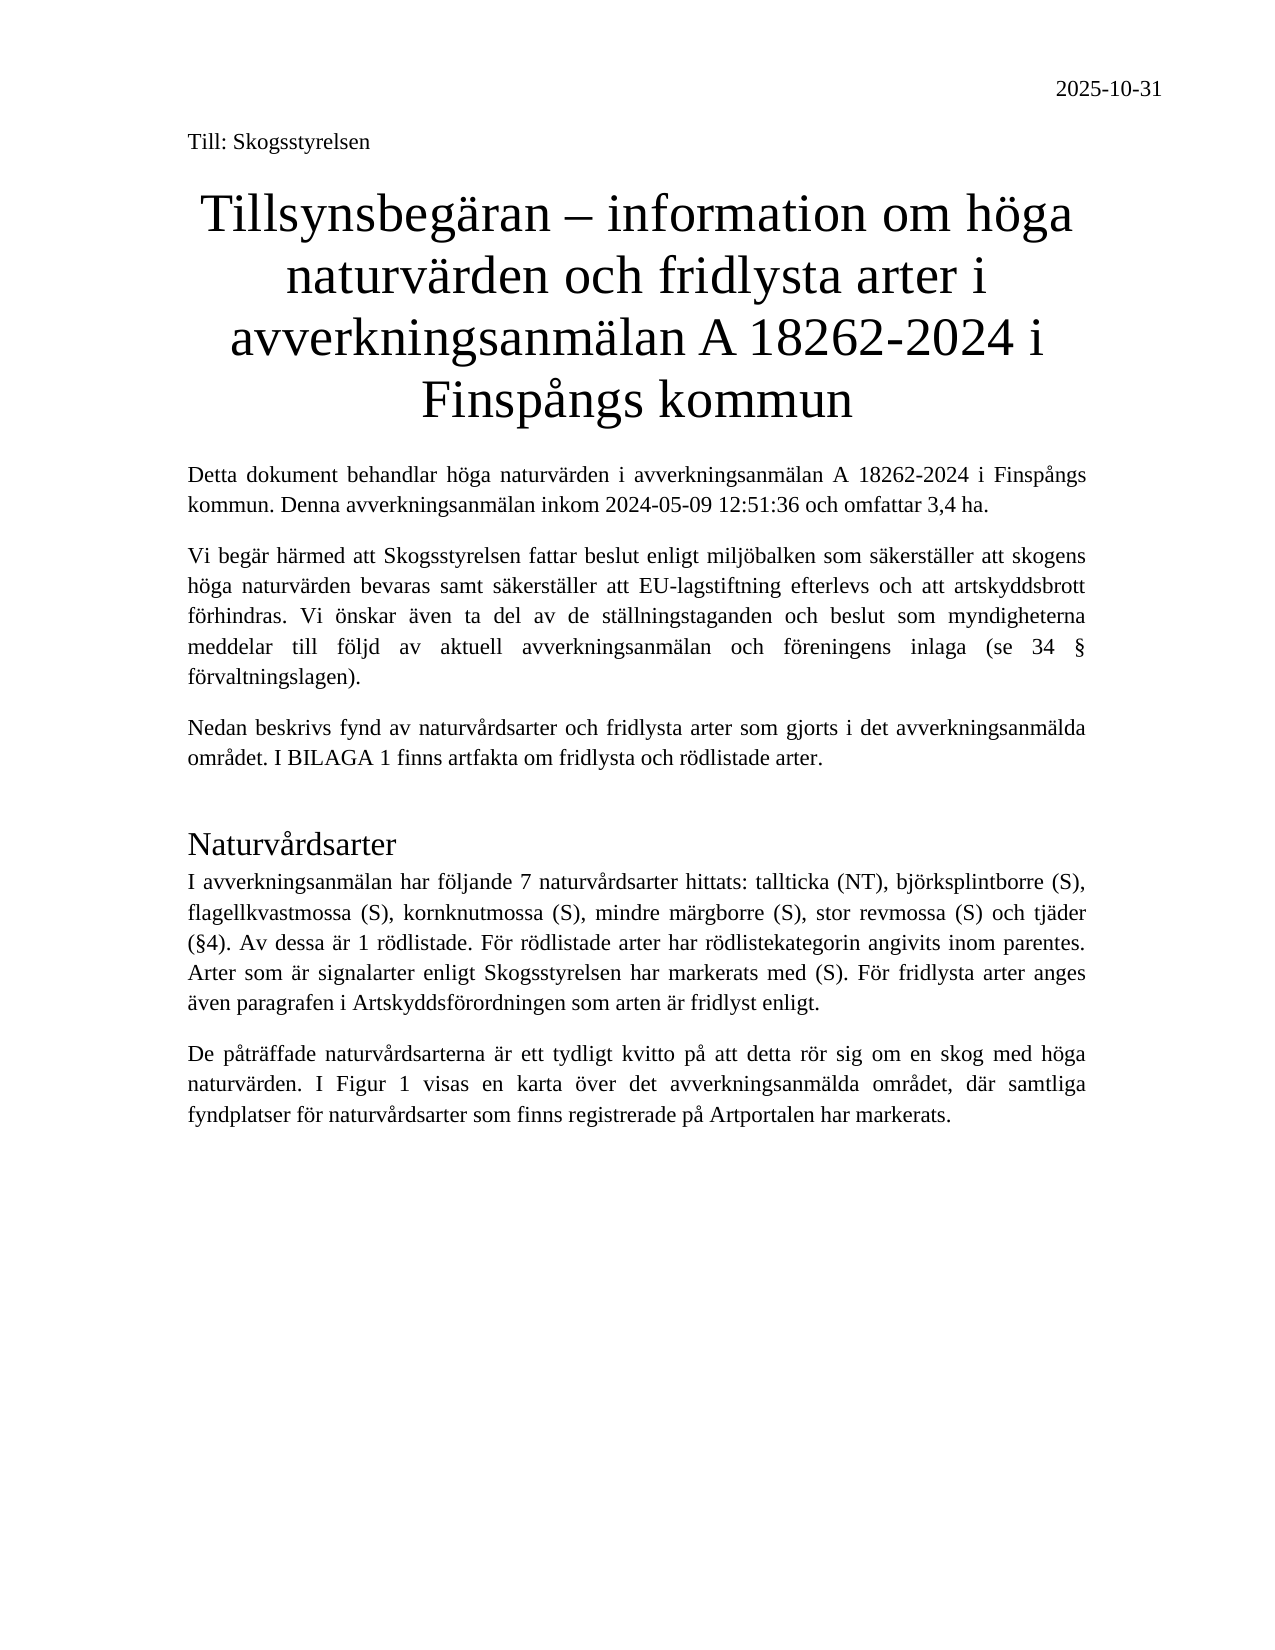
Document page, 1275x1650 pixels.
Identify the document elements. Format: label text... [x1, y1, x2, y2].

text Nedan beskrivs fynd av naturvårdsarter och fridlysta arter som gjorts i det avverkningsanmälda området. I BILAGA 1 finns artfakta om fridlysta och rödlistade arter. [187, 714, 1087, 771]
text De påträffade naturvårdsarterna är ett tydligt kvitto på att detta rör sig om en skog med höga naturvärden. I Figur 1 visas en karta över det avverkningsanmälda området, där samtliga fyndplatser för naturvårdsarter som finns registrerade på Artportalen har markerats. [187, 1040, 1087, 1127]
text I avverkningsanmälan har följande 7 naturvårdsarter hittats: tallticka (NT), björksplintborre (S), flagellkvastmossa (S), kornknutmossa (S), mindre märgborre (S), stor revmossa (S) och tjäder (§4). Av dessa är 1 rödlistade. För rödlistade arter har rödlistekategorin angivits inom parentes. Arter som är signalarter enligt Skogsstyrelsen har markerats med (S). För fridlysta arter anges även paragrafen i Artskyddsförordningen som arten är fridlyst enligt. [187, 868, 1087, 1016]
title Tillsynsbegäran – information om höga naturvärden och fridlysta arter i avverkningsanmälan A 18262-2024 i Finspångs kommun [187, 180, 1087, 429]
text Detta dokument behandlar höga naturvärden i avverkningsanmälan A 18262-2024 i Finspångs kommun. Denna avverkningsanmälan inkom 2024-05-09 12:51:36 och omfattar 3,4 ha. [187, 461, 1087, 517]
subtitle Naturvårdsarter [187, 824, 1087, 863]
text Vi begär härmed att Skogsstyrelsen fattar beslut enligt miljöbalken som säkerställer att skogens höga naturvärden bevaras samt säkerställer att EU-lagstiftning efterlevs och att artskyddsbrott förhindras. Vi önskar även ta del av de ställningstaganden och beslut som myndigheterna meddelar till följd av aktuell avverkningsanmälan och föreningens inlaga (se 34 § förvaltningslagen). [187, 542, 1087, 689]
